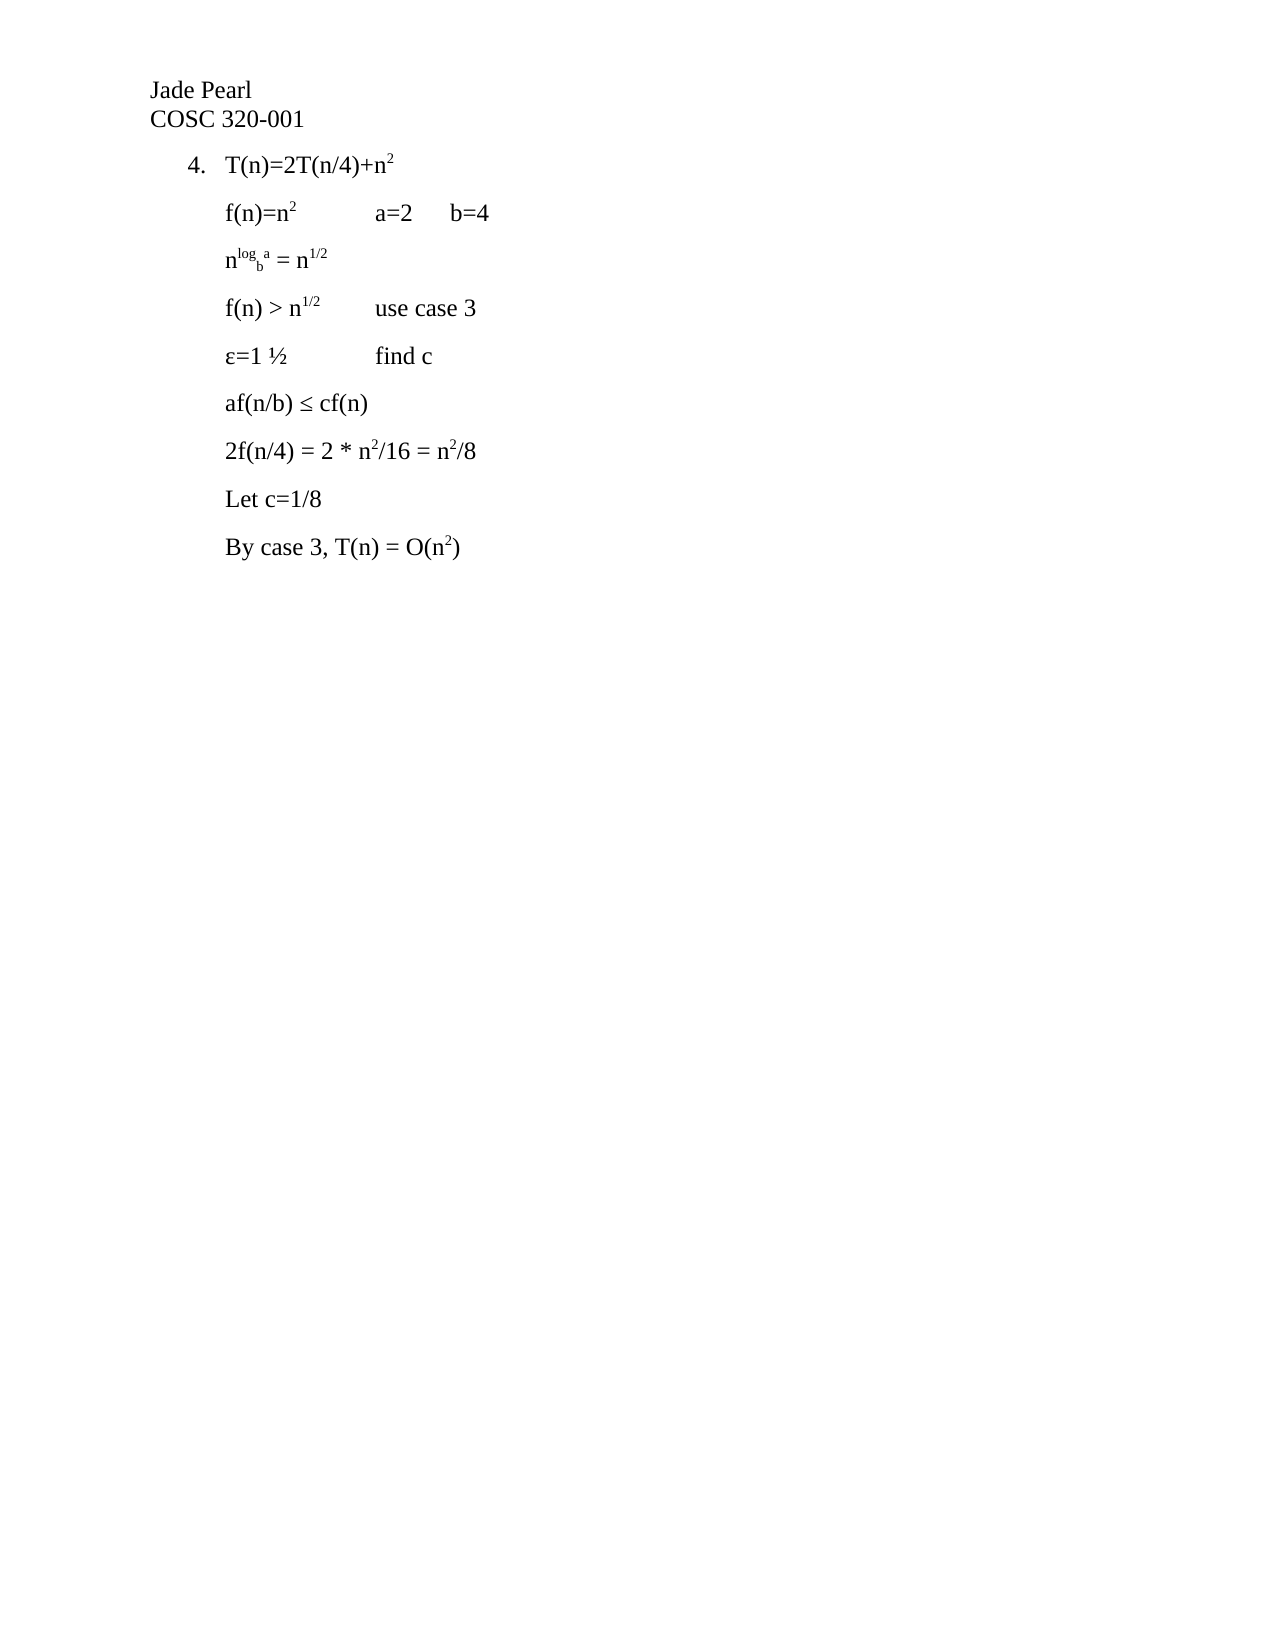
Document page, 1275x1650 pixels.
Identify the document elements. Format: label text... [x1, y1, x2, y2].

text Let c=1/8 [187, 484, 1125, 513]
text By case 3, T(n) = O(n2) [187, 532, 1125, 560]
text 2f(n/4) = 2 * n2/16 = n2/8 [187, 436, 1125, 465]
text af(n/b) ≤ cf(n) [187, 388, 1125, 417]
text nlogba = n1/2 [187, 245, 1125, 274]
text f(n)=n2 a=2 b=4 [187, 198, 1125, 226]
text ɛ=1 ½ find c [187, 341, 1125, 369]
text f(n) > n1/2 use case 3 [187, 293, 1125, 322]
list T(n)=2T(n/4)+n2 [187, 150, 1125, 179]
